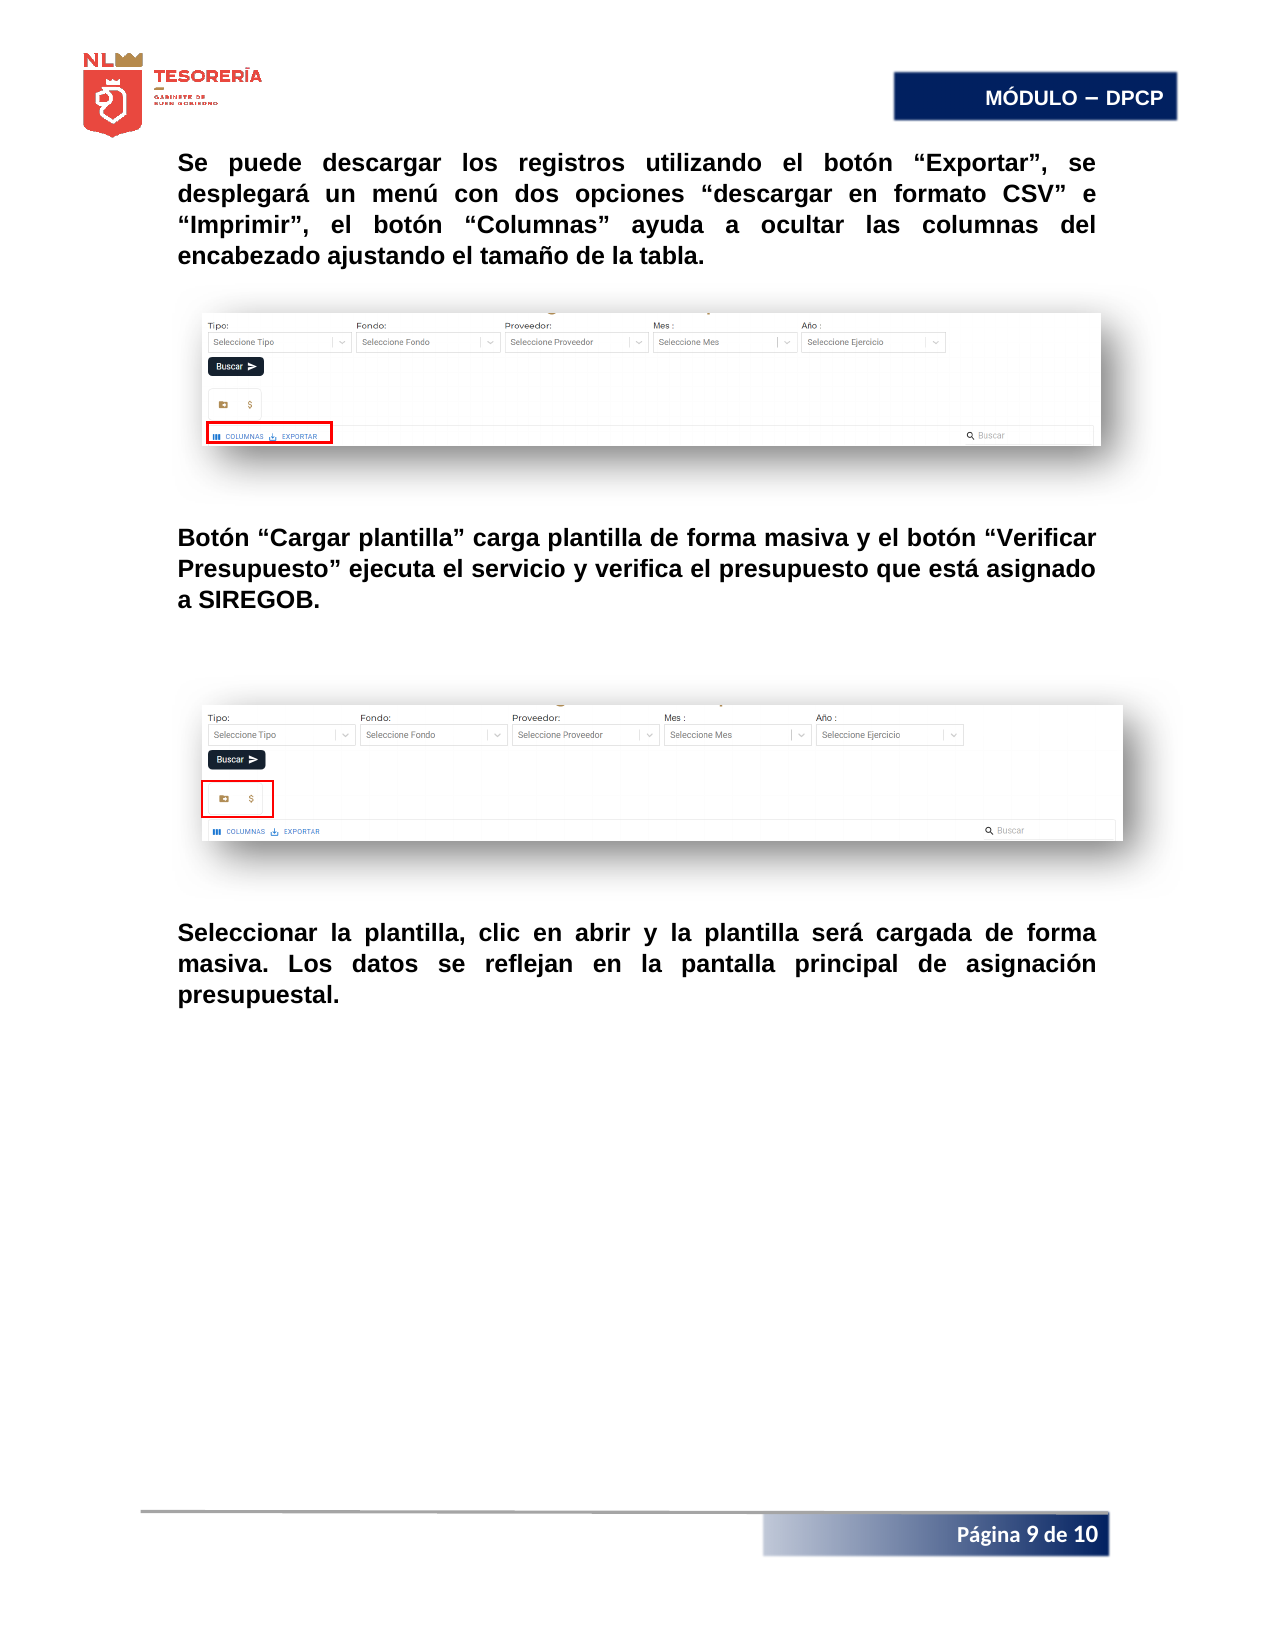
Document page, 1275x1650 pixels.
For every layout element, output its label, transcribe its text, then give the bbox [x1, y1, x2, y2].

text Se puede descargar los registros utilizando el botón “Exportar”, se desplegará un menú con dos opciones “descargar en formato CSV” e “Imprimir”, el botón “Columnas” ayuda a ocultar las columnas del encabezado ajustando el tamaño de la tabla. [177, 148, 1098, 269]
text Botón “Cargar plantilla” carga plantilla de forma masiva y el botón “Verificar Presupuesto” ejecuta el servicio y verifica el presupuesto que está asignado a SIREGOB. [177, 523, 1098, 614]
picture [203, 782, 272, 816]
picture [202, 705, 1123, 841]
text Seleccionar la plantilla, clic en abrir y la plantilla será cargada de forma masiva. Los datos se reflejan en la pantalla principal de asignación presupuestal. [177, 918, 1098, 1009]
picture [79, 43, 264, 140]
picture [202, 313, 1101, 446]
